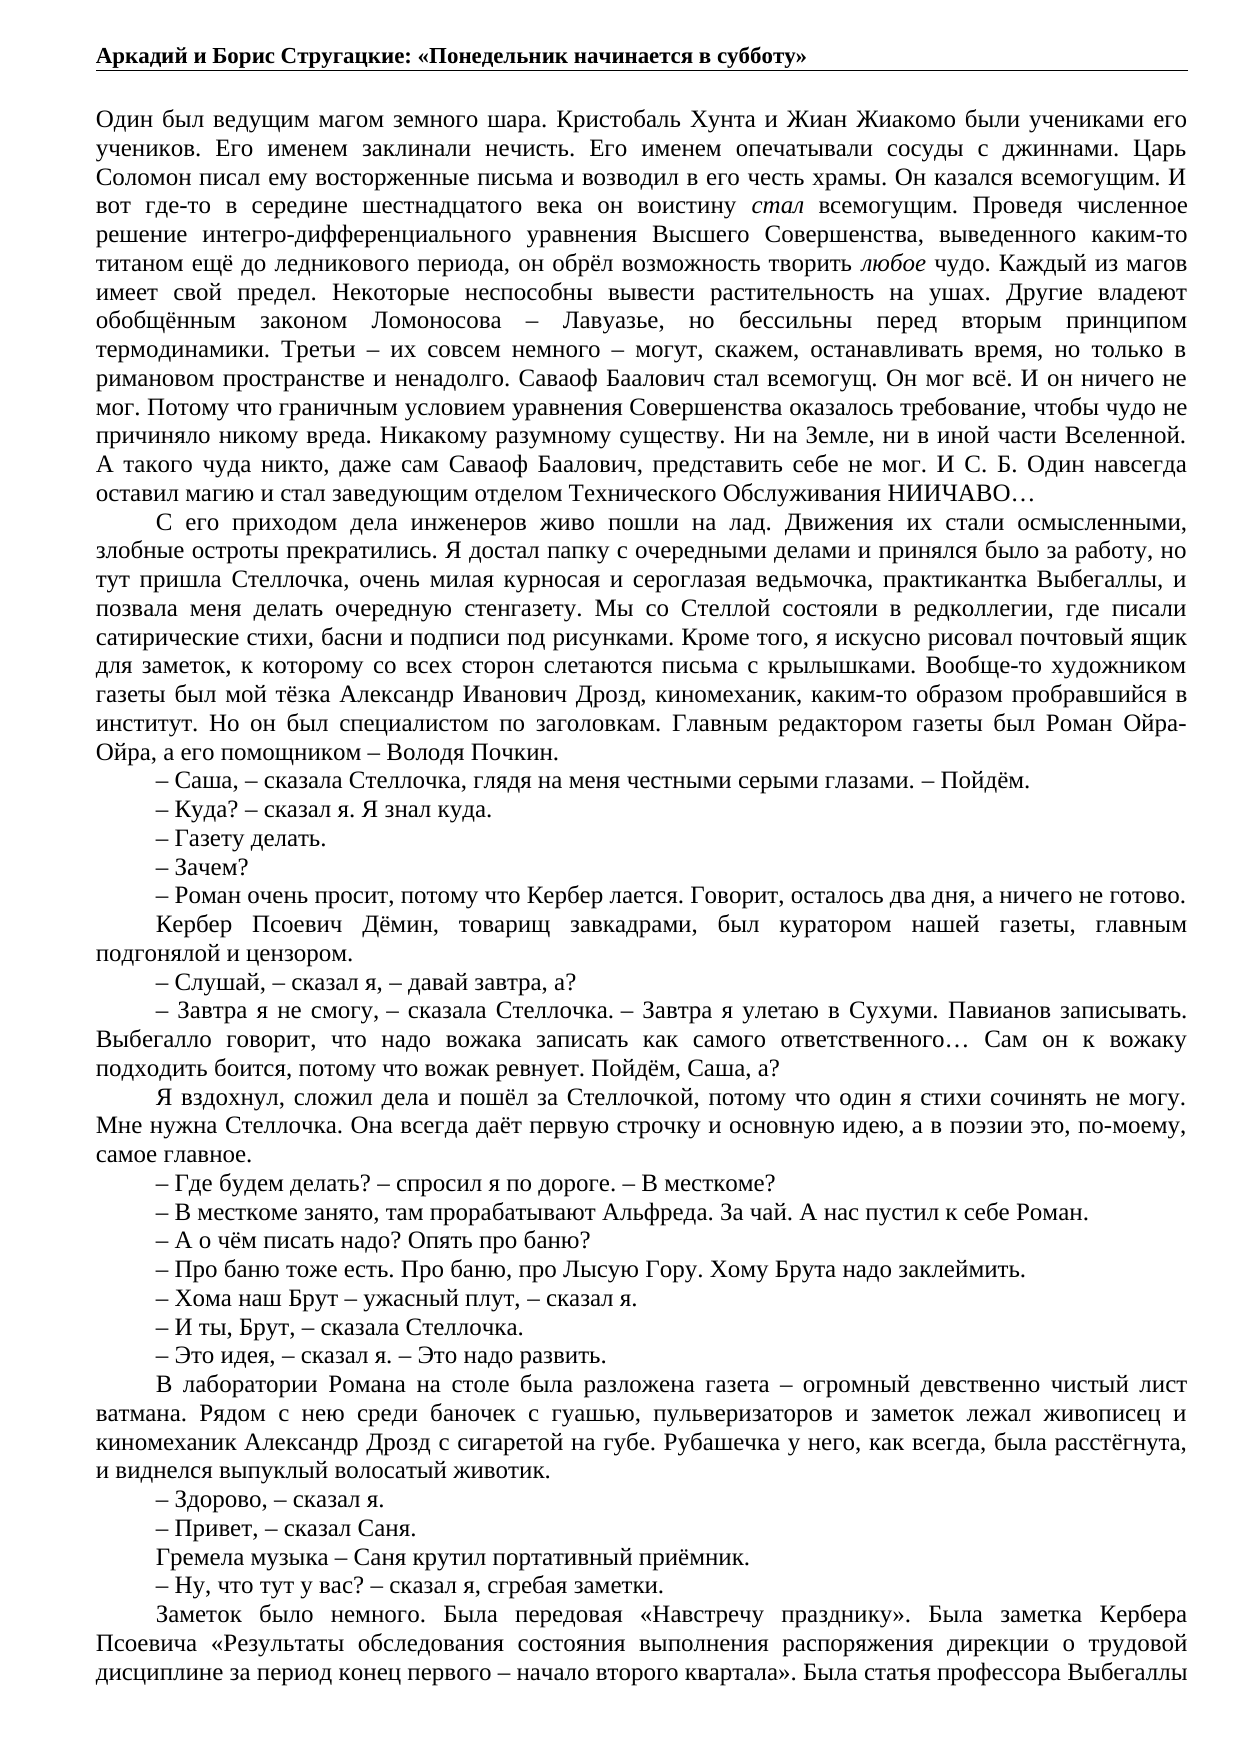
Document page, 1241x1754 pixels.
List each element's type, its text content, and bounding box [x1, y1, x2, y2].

text Гремела музыка – Саня крутил портативный приёмник. [96, 1542, 1188, 1570]
text В лаборатории Романа на столе была разложена газета – огромный девственно чистый лист ватмана. Рядом с нею среди баночек с гуашью, пульверизаторов и заметок лежал живописец и киномеханик Александр Дрозд с сигаретой на губе. Рубашечка у него, как всегда, была расстёгнута, и виднелся выпуклый волосатый животик. [96, 1369, 1188, 1484]
text – Это идея, – сказал я. – Это надо развить. [96, 1340, 1188, 1369]
text – В месткоме занято, там прорабатывают Альфреда. За чай. А нас пустил к себе Роман. [96, 1197, 1188, 1225]
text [96, 1599, 1188, 1685]
text – Где будем делать? – спросил я по дороге. – В месткоме? [96, 1168, 1188, 1197]
text – Хома наш Брут – ужасный плут, – сказал я. [96, 1283, 1188, 1312]
text – Газету делать. [96, 823, 1188, 852]
text Я вздохнул, сложил дела и пошёл за Стеллочкой, потому что один я стихи сочинять не могу. Мне нужна Стеллочка. Она всегда даёт первую строчку и основную идею, а в поэзии это, по-моему, самое главное. [96, 1082, 1188, 1168]
text – Роман очень просит, потому что Кербер лается. Говорит, осталось два дня, а ничего не готово. [96, 880, 1188, 909]
text – Здорово, – сказал я. [96, 1484, 1188, 1513]
text С его приходом дела инженеров живо пошли на лад. Движения их стали осмысленными, злобные остроты прекратились. Я достал папку с очередными делами и принялся было за работу, но тут пришла Стеллочка, очень милая курносая и сероглазая ведьмочка, практикантка Выбегаллы, и позвала меня делать очередную стенгазету. Мы со Стеллой состояли в редколлегии, где писали сатирические стихи, басни и подписи под рисунками. Кроме того, я искусно рисовал почтовый ящик для заметок, к которому со всех сторон слетаются письма с крылышками. Вообще-то художником газеты был мой тёзка Александр Иванович Дрозд, киномеханик, каким-то образом пробравшийся в институт. Но он был специалистом по заголовкам. Главным редактором газеты был Роман Ойра-Ойра, а его помощником – Володя Почкин. [96, 507, 1188, 765]
text – А о чём писать надо? Опять про баню? [96, 1225, 1188, 1254]
text – Про баню тоже есть. Про баню, про Лысую Гору. Хому Брута надо заклеймить. [96, 1254, 1188, 1283]
text – Зачем? [96, 852, 1188, 880]
text – И ты, Брут, – сказала Стеллочка. [96, 1312, 1188, 1340]
text – Ну, что тут у вас? – сказал я, сгребая заметки. [96, 1570, 1188, 1599]
text – Завтра я не смогу, – сказала Стеллочка. – Завтра я улетаю в Сухуми. Павианов записывать. Выбегалло говорит, что надо вожака записать как самого ответственного… Сам он к вожаку подходить боится, потому что вожак ревнует. Пойдём, Саша, а? [96, 995, 1188, 1082]
text – Слушай, – сказал я, – давай завтра, а? [96, 967, 1188, 995]
text – Саша, – сказала Стеллочка, глядя на меня честными серыми глазами. – Пойдём. [96, 765, 1188, 794]
text – Привет, – сказал Саня. [96, 1513, 1188, 1542]
text – Куда? – сказал я. Я знал куда. [96, 794, 1188, 823]
text Кербер Псоевич Дёмин, товарищ завкадрами, был куратором нашей газеты, главным подгонялой и цензором. [96, 909, 1188, 967]
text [96, 104, 1188, 507]
